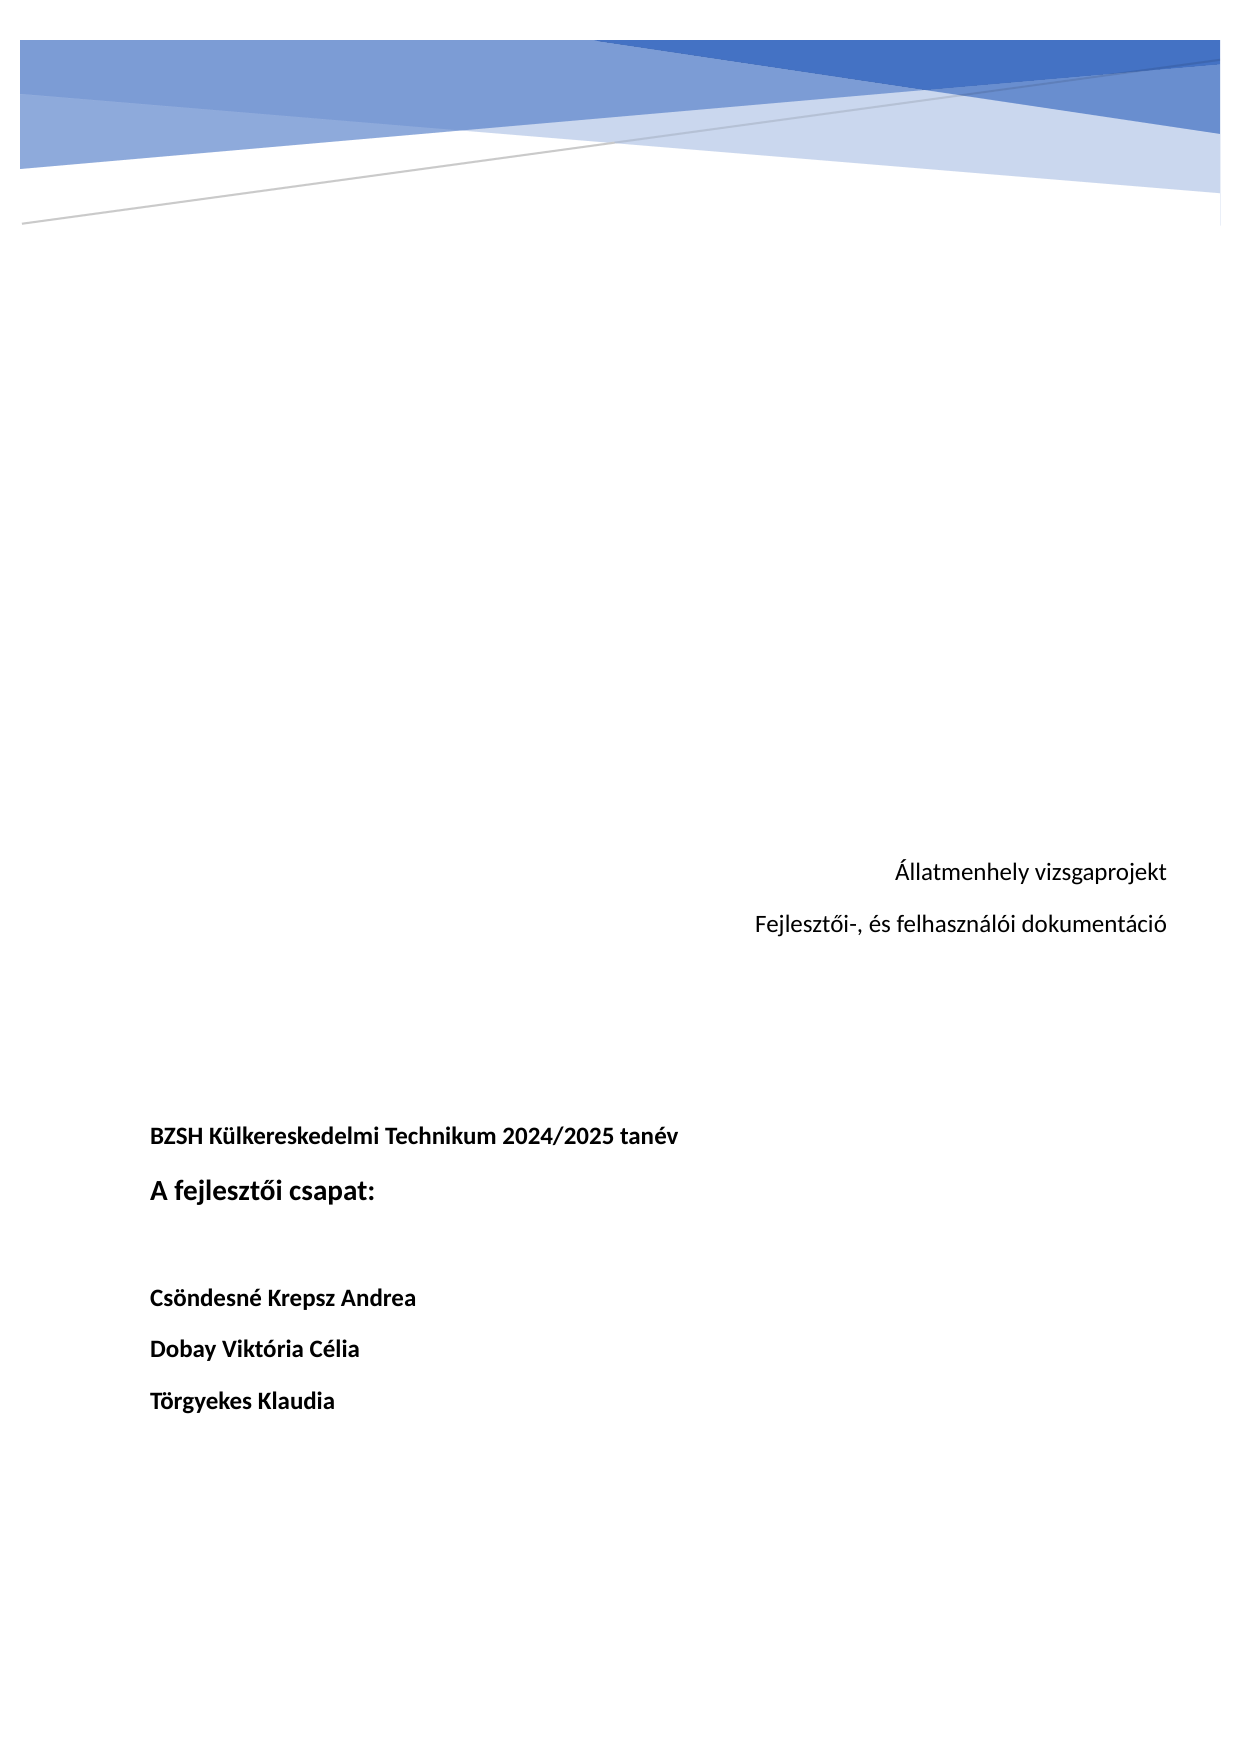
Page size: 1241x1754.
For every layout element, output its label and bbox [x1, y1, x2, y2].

picture [20, 40, 1221, 240]
